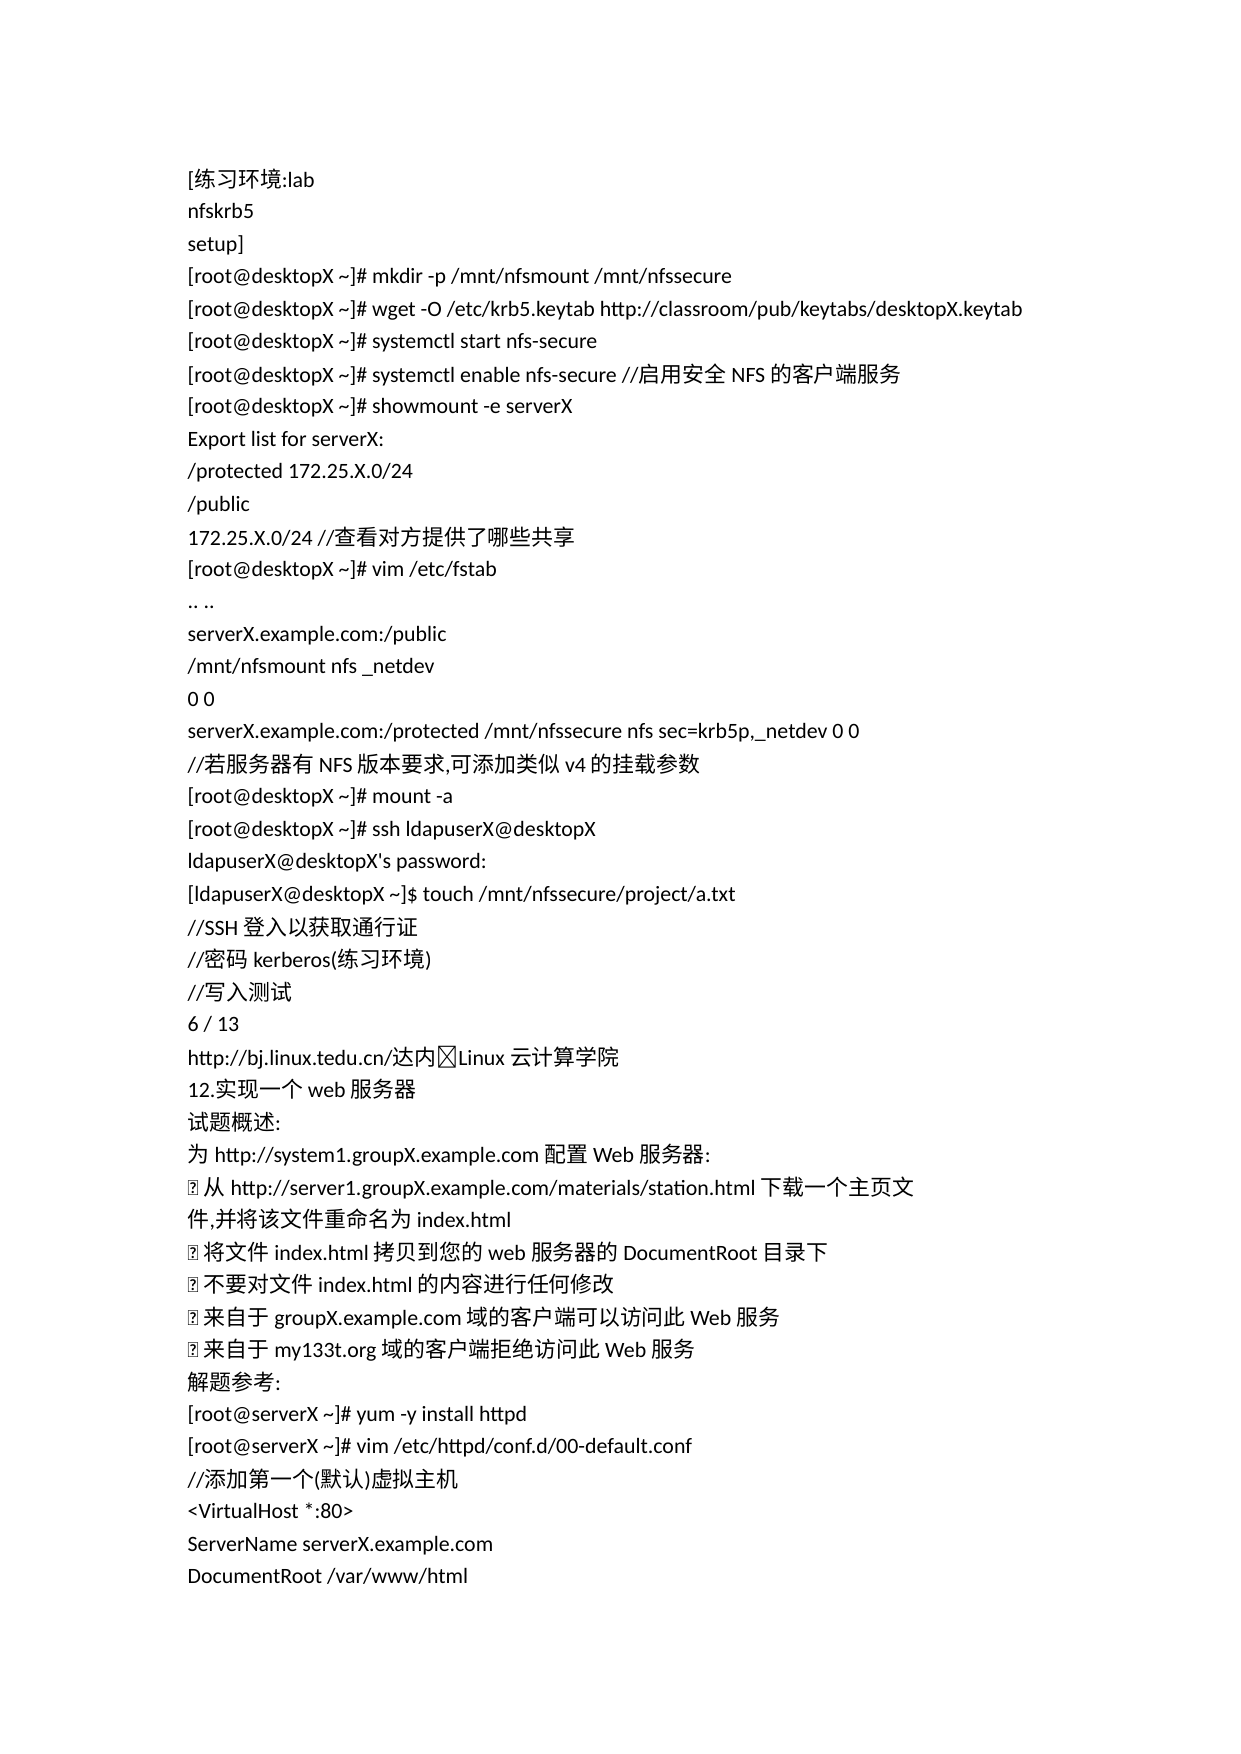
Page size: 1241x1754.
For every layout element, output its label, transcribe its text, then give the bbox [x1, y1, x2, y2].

text  将文件 index.html 拷贝到您的 web 服务器的 DocumentRoot 目录下 [187, 1234, 1053, 1267]
text 0 0 [187, 682, 1053, 714]
text  来自于 my133t.org 域的客户端拒绝访问此 Web 服务 [187, 1332, 1053, 1364]
text nfskrb5 [187, 194, 1053, 227]
text [root@desktopX ~]# mount -a [187, 779, 1053, 812]
text [root@desktopX ~]# showmount -e serverX [187, 389, 1053, 422]
text [root@desktopX ~]# systemctl start nfs-secure [187, 324, 1053, 357]
text 解题参考: [187, 1364, 1053, 1397]
text [练习环境:lab [187, 162, 1053, 194]
text /protected 172.25.X.0/24 [187, 454, 1053, 487]
text //密码 kerberos(练习环境) [187, 942, 1053, 974]
text  不要对文件 index.html 的内容进行任何修改 [187, 1267, 1053, 1299]
text 试题概述: [187, 1104, 1053, 1137]
text [root@desktopX ~]# ssh ldapuserX@desktopX [187, 812, 1053, 844]
text .. .. [187, 584, 1053, 617]
text ldapuserX@desktopX's password: [187, 844, 1053, 877]
text DocumentRoot /var/www/html [187, 1559, 1053, 1592]
text <VirtualHost *:80> [187, 1494, 1053, 1527]
text //写入测试 [187, 974, 1053, 1007]
text 12.实现一个 web 服务器 [187, 1072, 1053, 1104]
text 件,并将该文件重命名为 index.html [187, 1202, 1053, 1234]
text [ldapuserX@desktopX ~]$ touch /mnt/nfssecure/project/a.txt [187, 877, 1053, 909]
text 6 / 13 [187, 1007, 1053, 1039]
text //若服务器有 NFS 版本要求,可添加类似 v4 的挂载参数 [187, 747, 1053, 779]
text serverX.example.com:/public [187, 617, 1053, 649]
text ServerName serverX.example.com [187, 1527, 1053, 1559]
text 为 http://system1.groupX.example.com 配置 Web 服务器: [187, 1137, 1053, 1169]
text http://bj.linux.tedu.cn/达内Linux 云计算学院 [187, 1039, 1053, 1072]
text /mnt/nfsmount nfs _netdev [187, 649, 1053, 682]
text [root@desktopX ~]# systemctl enable nfs-secure //启用安全 NFS 的客户端服务 [187, 357, 1053, 389]
text //添加第一个(默认)虚拟主机 [187, 1462, 1053, 1494]
text  来自于 groupX.example.com 域的客户端可以访问此 Web 服务 [187, 1299, 1053, 1332]
text //SSH 登入以获取通行证 [187, 909, 1053, 942]
text [root@desktopX ~]# mkdir -p /mnt/nfsmount /mnt/nfssecure [187, 259, 1053, 292]
text setup] [187, 227, 1053, 259]
text [root@serverX ~]# vim /etc/httpd/conf.d/00-default.conf [187, 1429, 1053, 1462]
text Export list for serverX: [187, 422, 1053, 454]
text [root@serverX ~]# yum -y install httpd [187, 1397, 1053, 1429]
text [root@desktopX ~]# wget -O /etc/krb5.keytab http://classroom/pub/keytabs/desktopX.keytab [187, 292, 1053, 324]
text /public [187, 487, 1053, 519]
text 172.25.X.0/24 //查看对方提供了哪些共享 [187, 519, 1053, 552]
text serverX.example.com:/protected /mnt/nfssecure nfs sec=krb5p,_netdev 0 0 [187, 714, 1053, 747]
text  从 http://server1.groupX.example.com/materials/station.html 下载一个主页文 [187, 1169, 1053, 1202]
text [root@desktopX ~]# vim /etc/fstab [187, 552, 1053, 584]
